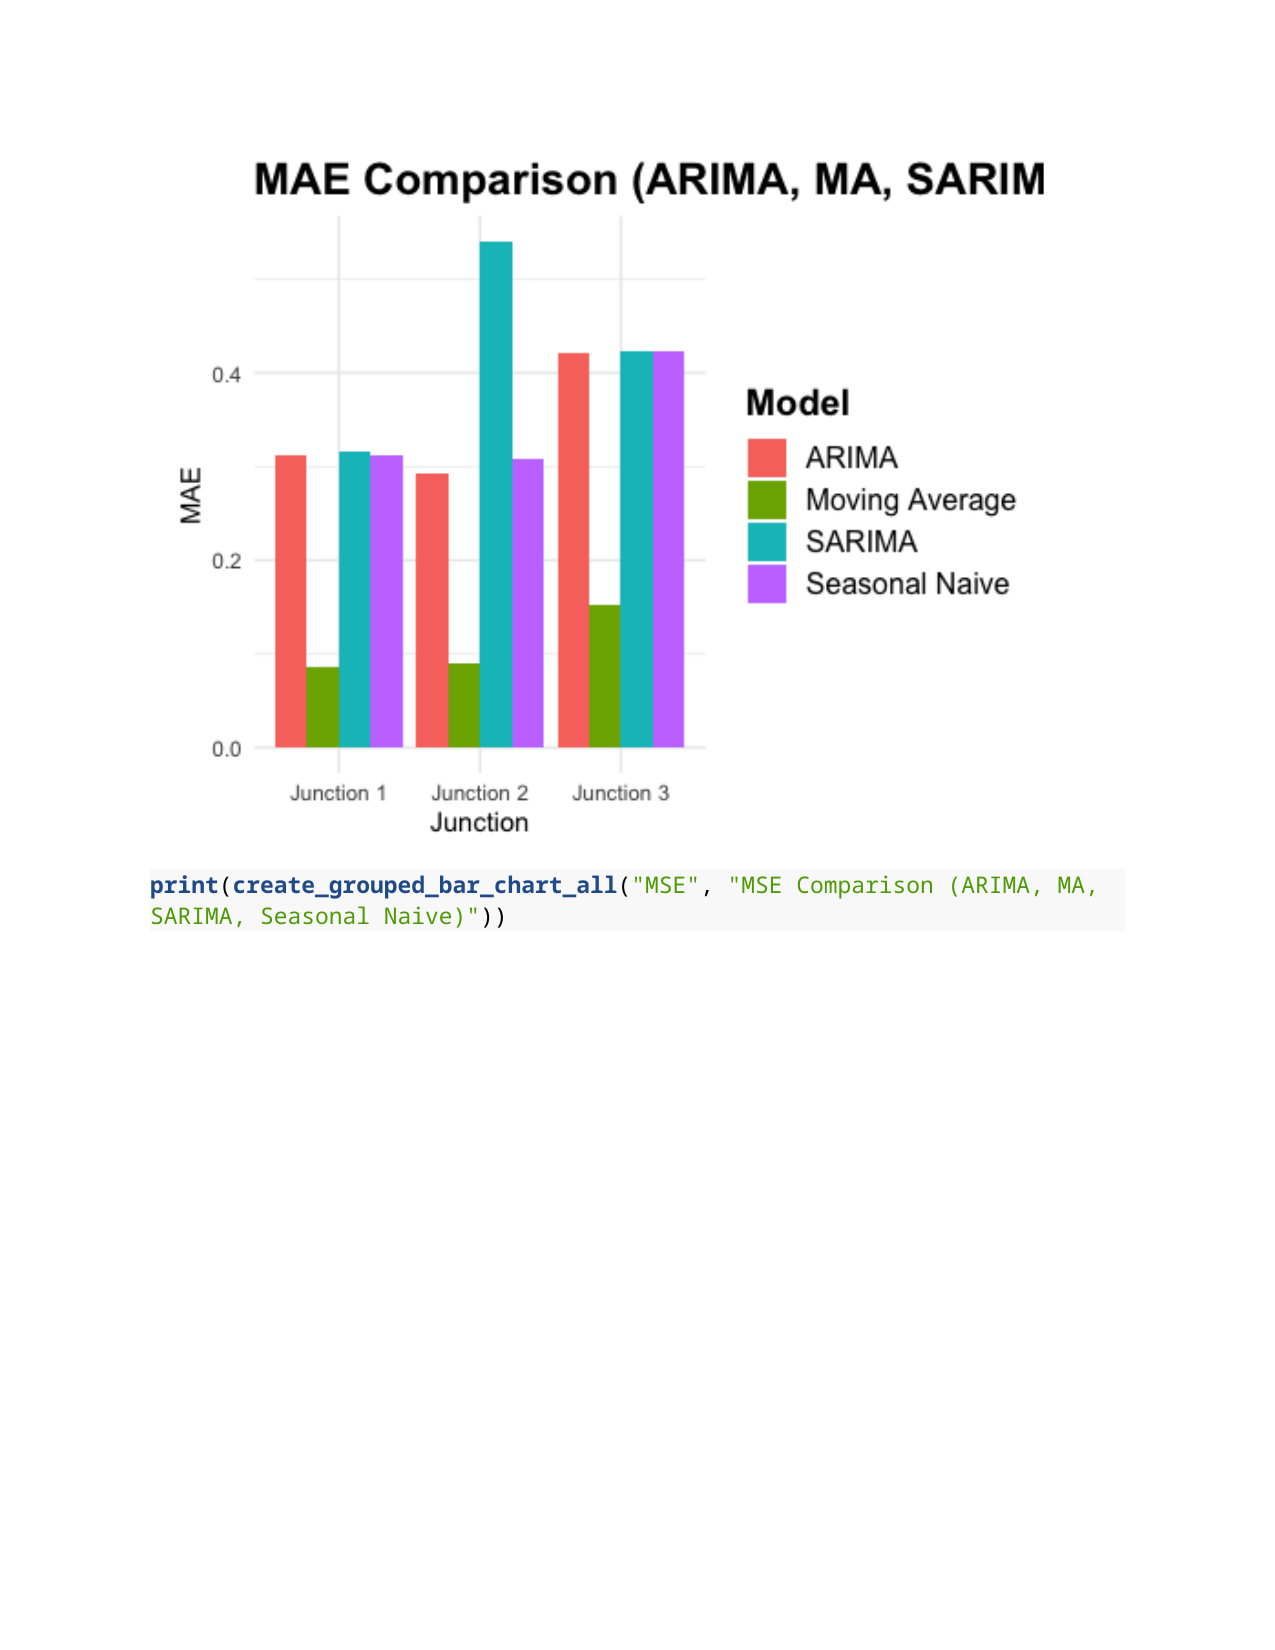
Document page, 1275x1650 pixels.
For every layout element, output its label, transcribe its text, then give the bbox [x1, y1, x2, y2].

picture [168, 150, 1044, 850]
text print(create_grouped_bar_chart_all("MSE", "MSE Comparison (ARIMA, MA, SARIMA, Seasonal Naive)")) [507, 869, 1125, 931]
